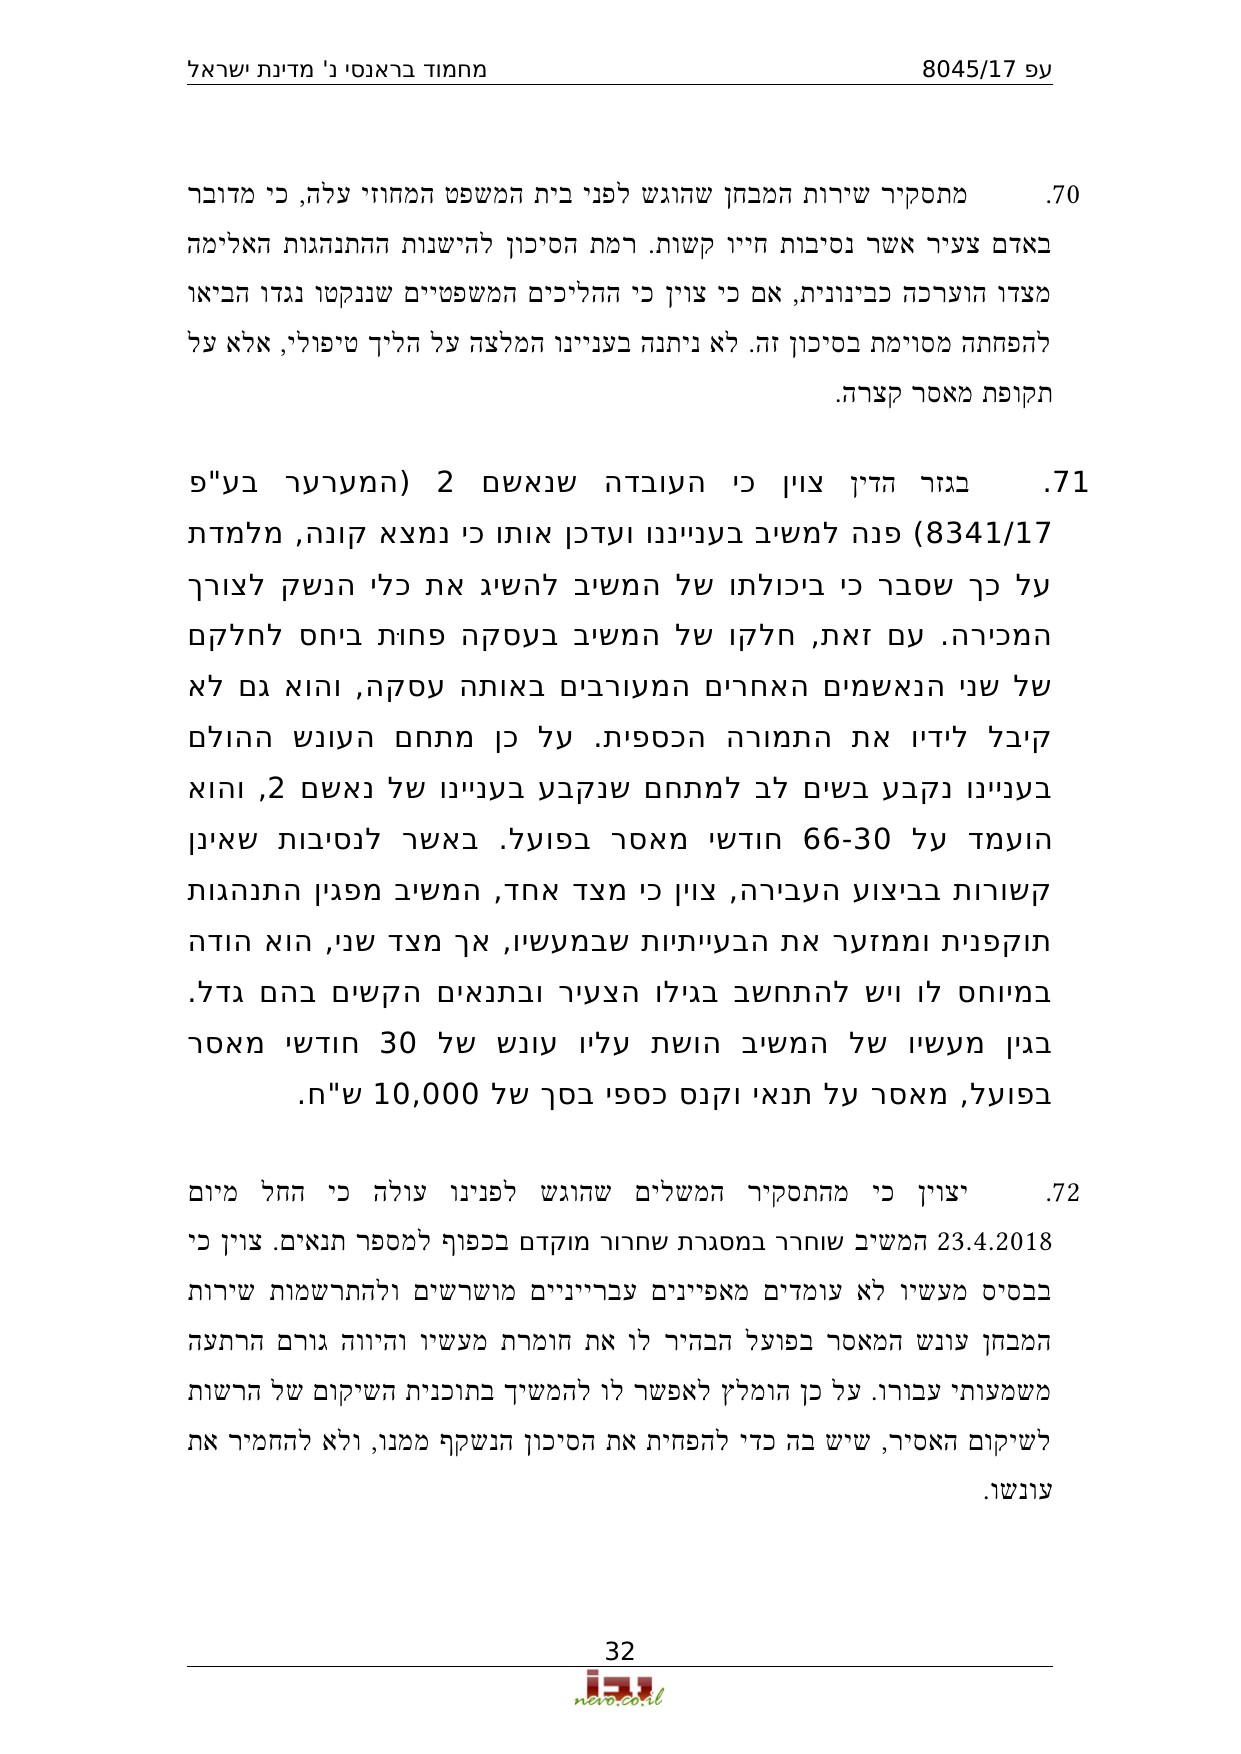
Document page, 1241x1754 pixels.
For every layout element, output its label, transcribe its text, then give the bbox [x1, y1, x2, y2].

list מתסקיר שירות המבחן שהוגש לפני בית המשפט המחוזי עלה, כי מדובר באדם צעיר אשר נסיבות חייו קשות. רמת הסיכון להישנות ההתנהגות האלימה מצדו הוערכה כבינונית, אם כי צוין כי ההליכים המשפטיים שננקטו נגדו הביאו להפחתה מסוימת בסיכון זה. לא ניתנה בעניינו המלצה על הליך טיפולי, אלא על תקופת מאסר קצרה. [187, 177, 1053, 409]
list יצוין כי מהתסקיר המשלים שהוגש לפנינו עולה כי החל מיום 23.4.2018 המשיב שוחרר במסגרת שחרור מוקדם בכפוף למספר תנאים. צוין כי בבסיס מעשיו לא עומדים מאפיינים עברייניים מושרשים ולהתרשמות שירות המבחן עונש המאסר בפועל הבהיר לו את חומרת מעשיו והיווה גורם הרתעה משמעותי עבורו. על כן הומלץ לאפשר לו להמשיך בתוכנית השיקום של הרשות לשיקום האסיר, שיש בה כדי להפחית את הסיכון הנשקף ממנו, ולא להחמיר את עונשו. [187, 1175, 1053, 1507]
picture [574, 1669, 666, 1707]
list בגזר הדין צוין כי העובדה שנאשם 2 (המערער בע"פ 8341/17) פנה למשיב בענייננו ועדכן אותו כי נמצא קונה, מלמדת על כך שסבר כי ביכולתו של המשיב להשיג את כלי הנשק לצורך המכירה. עם זאת, חלקו של המשיב בעסקה פחוּת ביחס לחלקם של שני הנאשמים האחרים המעורבים באותה עסקה, והוא גם לא קיבל לידיו את התמורה הכספית. על כן מתחם העונש ההולם בעניינו נקבע בשים לב למתחם שנקבע בעניינו של נאשם 2, והוא הועמד על 66-30 חודשי מאסר בפועל. באשר לנסיבות שאינן קשורות בביצוע העבירה, צוין כי מצד אחד, המשיב מפגין התנהגות תוקפנית וממזער את הבעייתיות שבמעשיו, אך מצד שני, הוא הודה במיוחס לו ויש להתחשב בגילו הצעיר ובתנאים הקשים בהם גדל. בגין מעשיו של המשיב הושת עליו עונש של 30 חודשי מאסר בפועל, מאסר על תנאי וקנס כספי בסך של 10,000 ש"ח. [187, 466, 1053, 1111]
